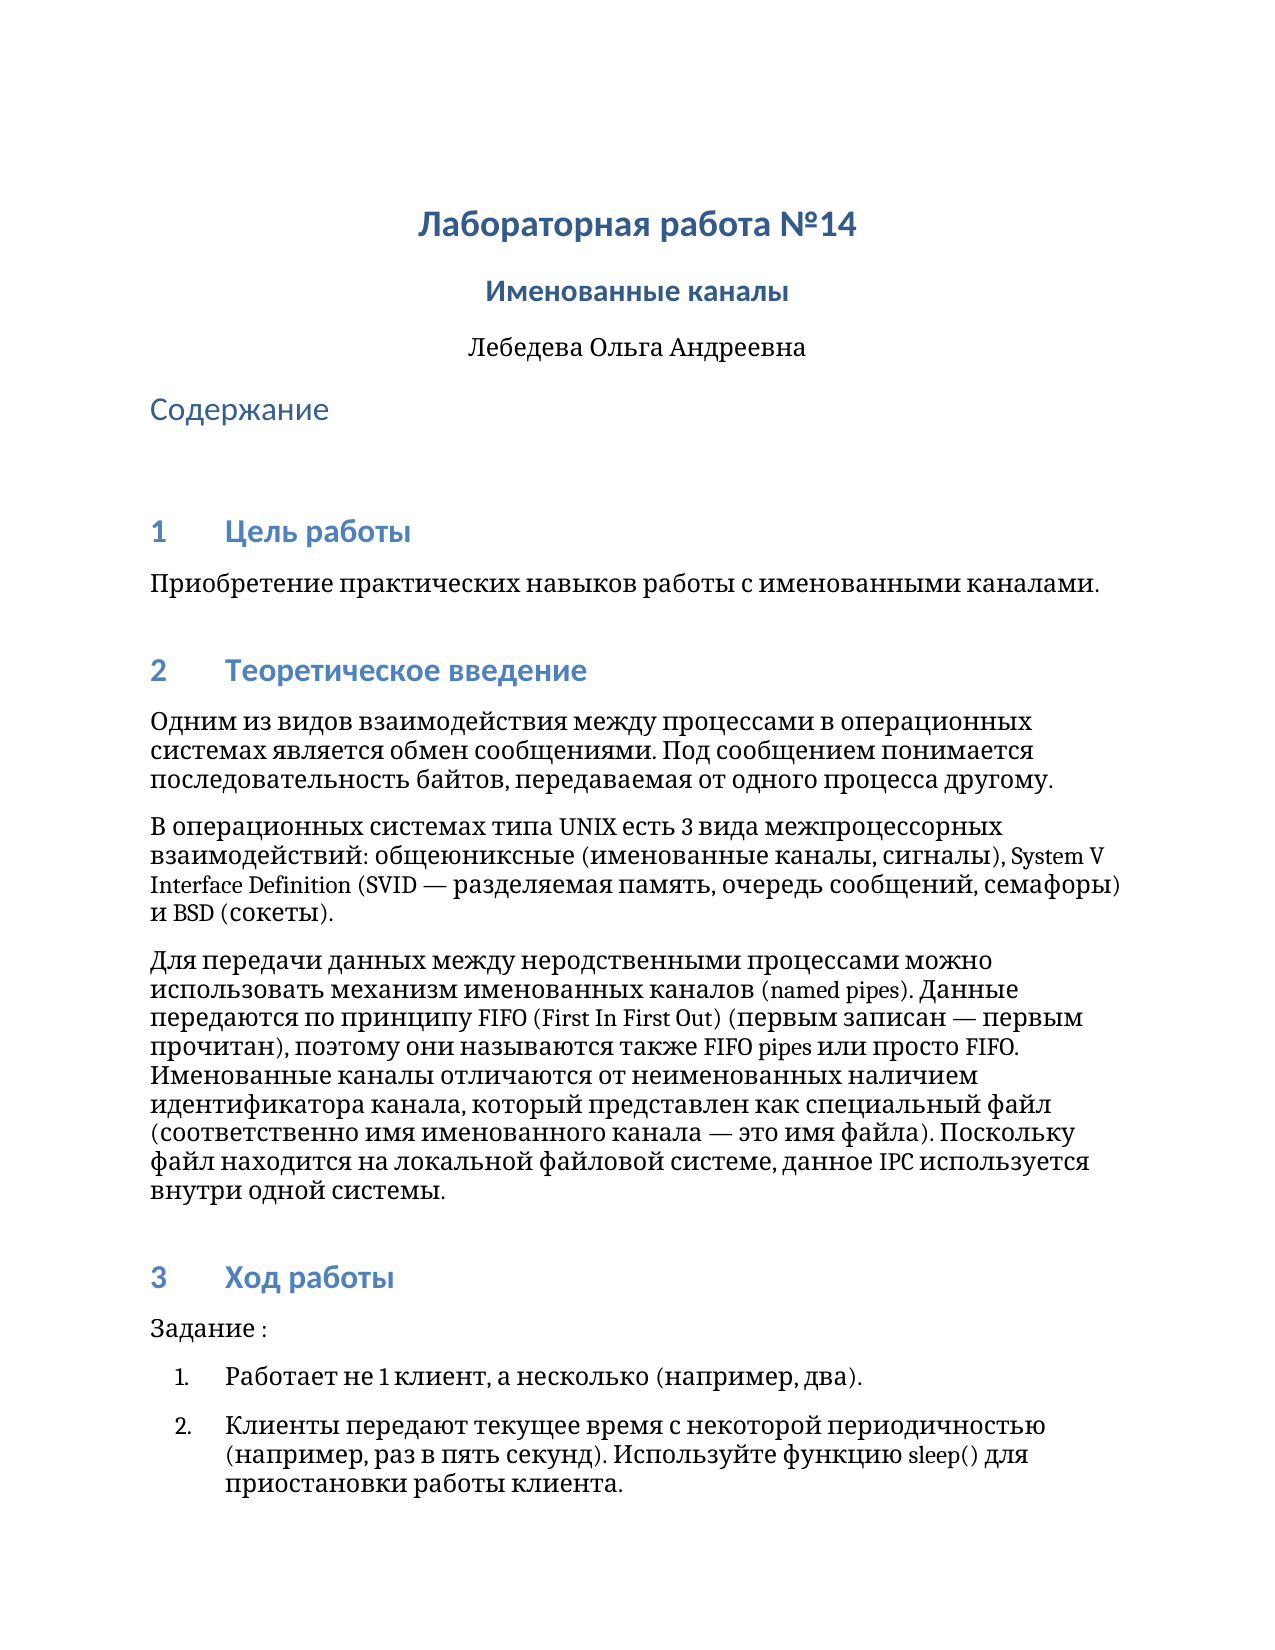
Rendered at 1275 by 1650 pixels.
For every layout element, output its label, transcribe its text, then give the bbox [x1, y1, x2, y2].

text Задание : [150, 1315, 1125, 1344]
text Одним из видов взаимодействия между процессами в операционных системах является обмен сообщениями. Под сообщением понимается последовательность байтов, передаваемая от одного процесса другому. [150, 708, 1125, 794]
text В операционных системах типа UNIX есть 3 вида межпроцессорных взаимодействий: общеюниксные (именованные каналы, сигналы), System V Interface Definition (SVID — разделяемая память, очередь сообщений, семафоры) и BSD (сокеты). [150, 813, 1125, 928]
text Лебедева Ольга Андреевна [150, 334, 1125, 363]
subtitle 3 Ход работы [150, 1256, 1125, 1296]
subtitle 2 Теоретическое введение [150, 649, 1125, 689]
text Приобретение практических навыков работы с именованными каналами. [150, 570, 1125, 599]
text Для передачи данных между неродственными процессами можно использовать механизм именованных каналов (named pipes). Данные передаются по принципу FIFO (First In First Out) (первым записан — первым прочитан), поэтому они называются также FIFO pipes или просто FIFO. Именованные каналы отличаются от неименованных наличием идентификатора канала, который представлен как специальный файл (соответственно имя именованного канала — это имя файла). Поскольку файл находится на локальной файловой системе, данное IPC используется внутри одной системы. [150, 947, 1125, 1206]
list Клиенты передают текущее время с некоторой периодичностью (например, раз в пять секунд). Используйте функцию sleep() для приостановки работы клиента. [175, 1412, 1125, 1498]
list Работает не 1 клиент, а несколько (например, два). [175, 1363, 1125, 1391]
subtitle 1 Цель работы [150, 510, 1125, 551]
title Лабораторная работа №14 [150, 200, 1125, 246]
subtitle Именованные каналы [150, 271, 1125, 309]
